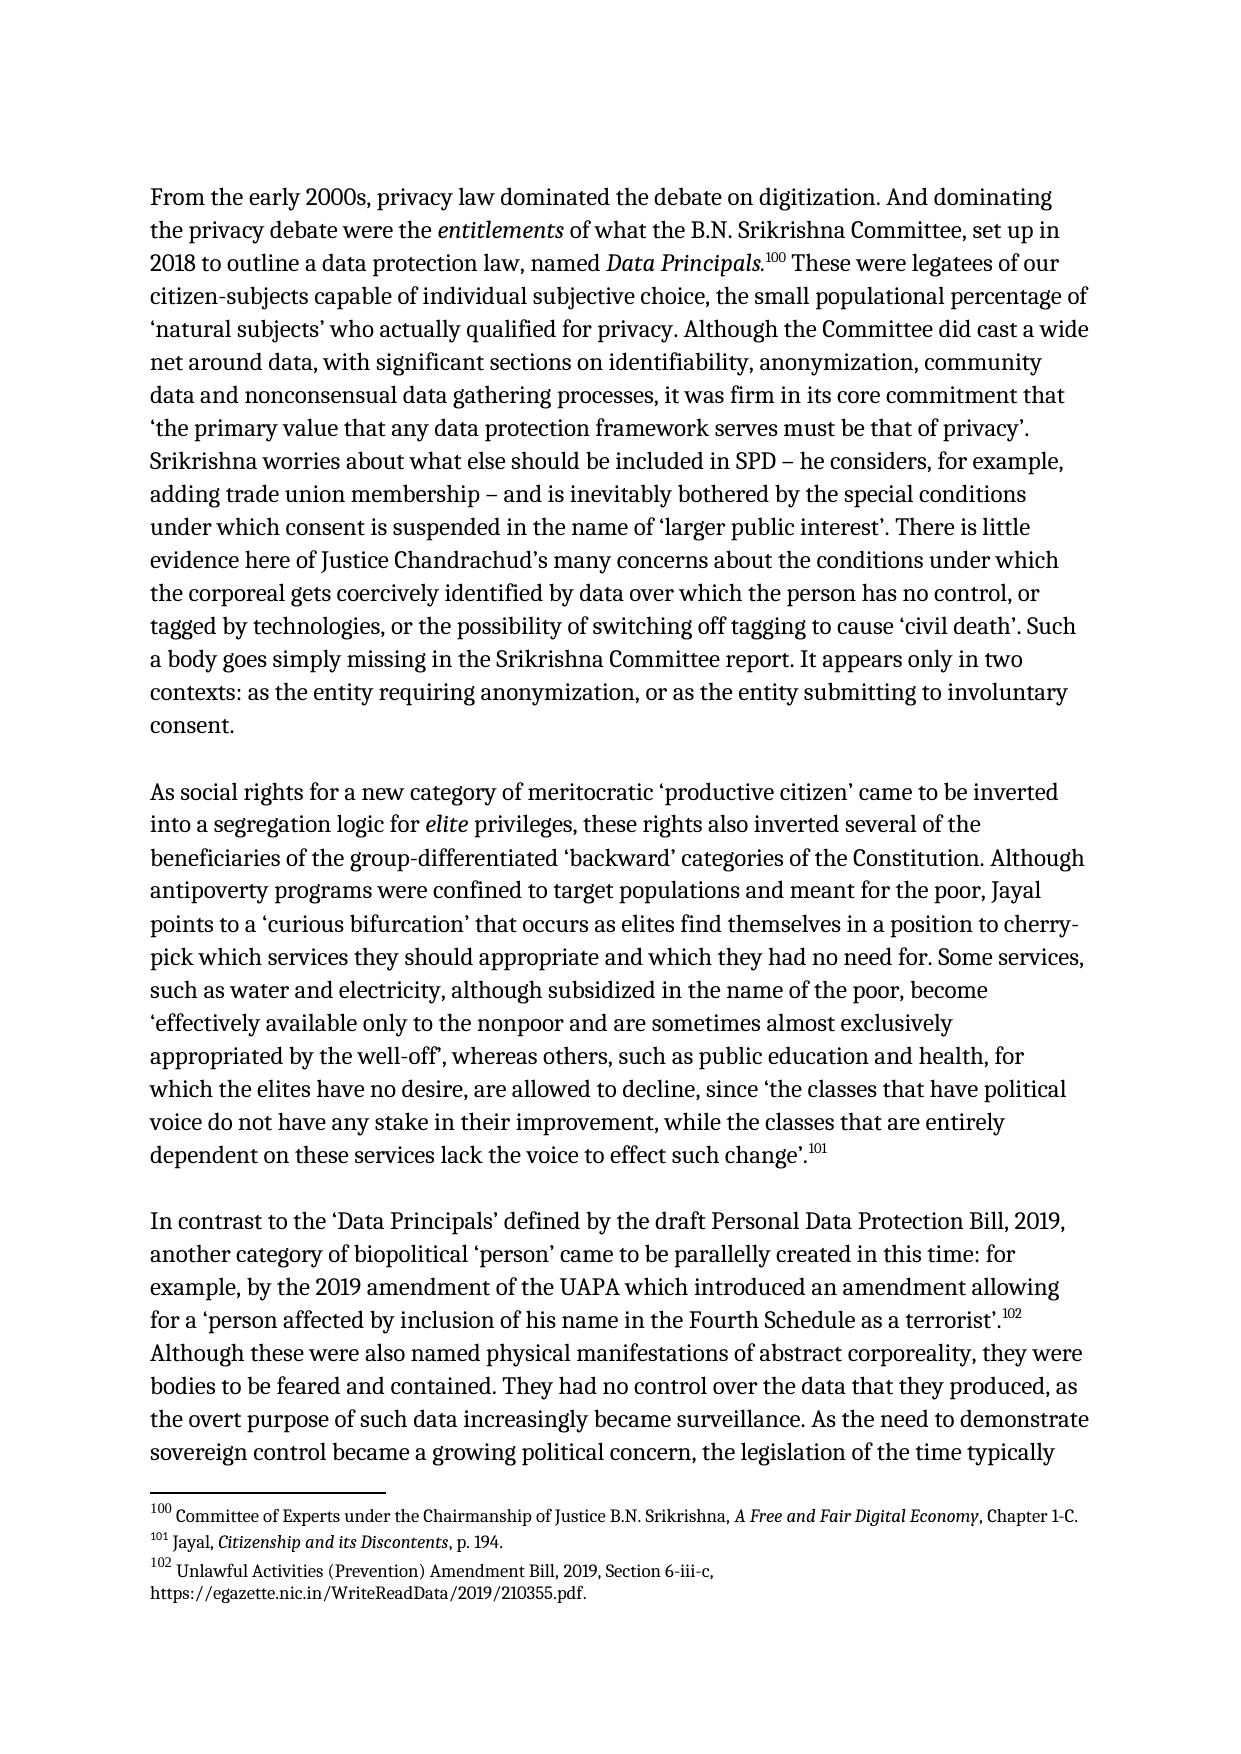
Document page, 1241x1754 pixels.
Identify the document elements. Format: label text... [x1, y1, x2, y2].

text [150, 1207, 1090, 1467]
text As social rights for a new category of meritocratic ‘productive citizen’ came to be inverted into a segregation logic for elite privileges, these rights also inverted several of the beneficiaries of the group-differentiated ‘backward’ categories of the Constitution. Although antipoverty programs were confined to target populations and meant for the poor, Jayal points to a ‘curious bifurcation’ that occurs as elites find themselves in a position to cherry-pick which services they should appropriate and which they had no need for. Some services, such as water and electricity, although subsidized in the name of the poor, become ‘effectively available only to the nonpoor and are sometimes almost exclusively appropriated by the well-off’, whereas others, such as public education and health, for which the elites have no desire, are allowed to decline, since ‘the classes that have political voice do not have any stake in their improvement, while the classes that are entirely dependent on these services lack the voice to effect such change’. [150, 777, 1090, 1169]
text From the early 2000s, privacy law dominated the debate on digitization. And dominating the privacy debate were the entitlements of what the B.N. Srikrishna Committee, set up in 2018 to outline a data protection law, named Data Principals. These were legatees of our citizen-subjects capable of individual subjective choice, the small populational percentage of ‘natural subjects’ who actually qualified for privacy. Although the Committee did cast a wide net around data, with significant sections on identifiability, anonymization, community data and nonconsensual data gathering processes, it was firm in its core commitment that ‘the primary value that any data protection framework serves must be that of privacy’. Srikrishna worries about what else should be included in SPD – he considers, for example, adding trade union membership – and is inevitably bothered by the special conditions under which consent is suspended in the name of ‘larger public interest’. There is little evidence here of Justice Chandrachud’s many concerns about the conditions under which the corporeal gets coercively identified by data over which the person has no control, or tagged by technologies, or the possibility of switching off tagging to cause ‘civil death’. Such a body goes simply missing in the Srikrishna Committee report. It appears only in two contexts: as the entity requiring anonymization, or as the entity submitting to involuntary consent. [150, 183, 1090, 740]
